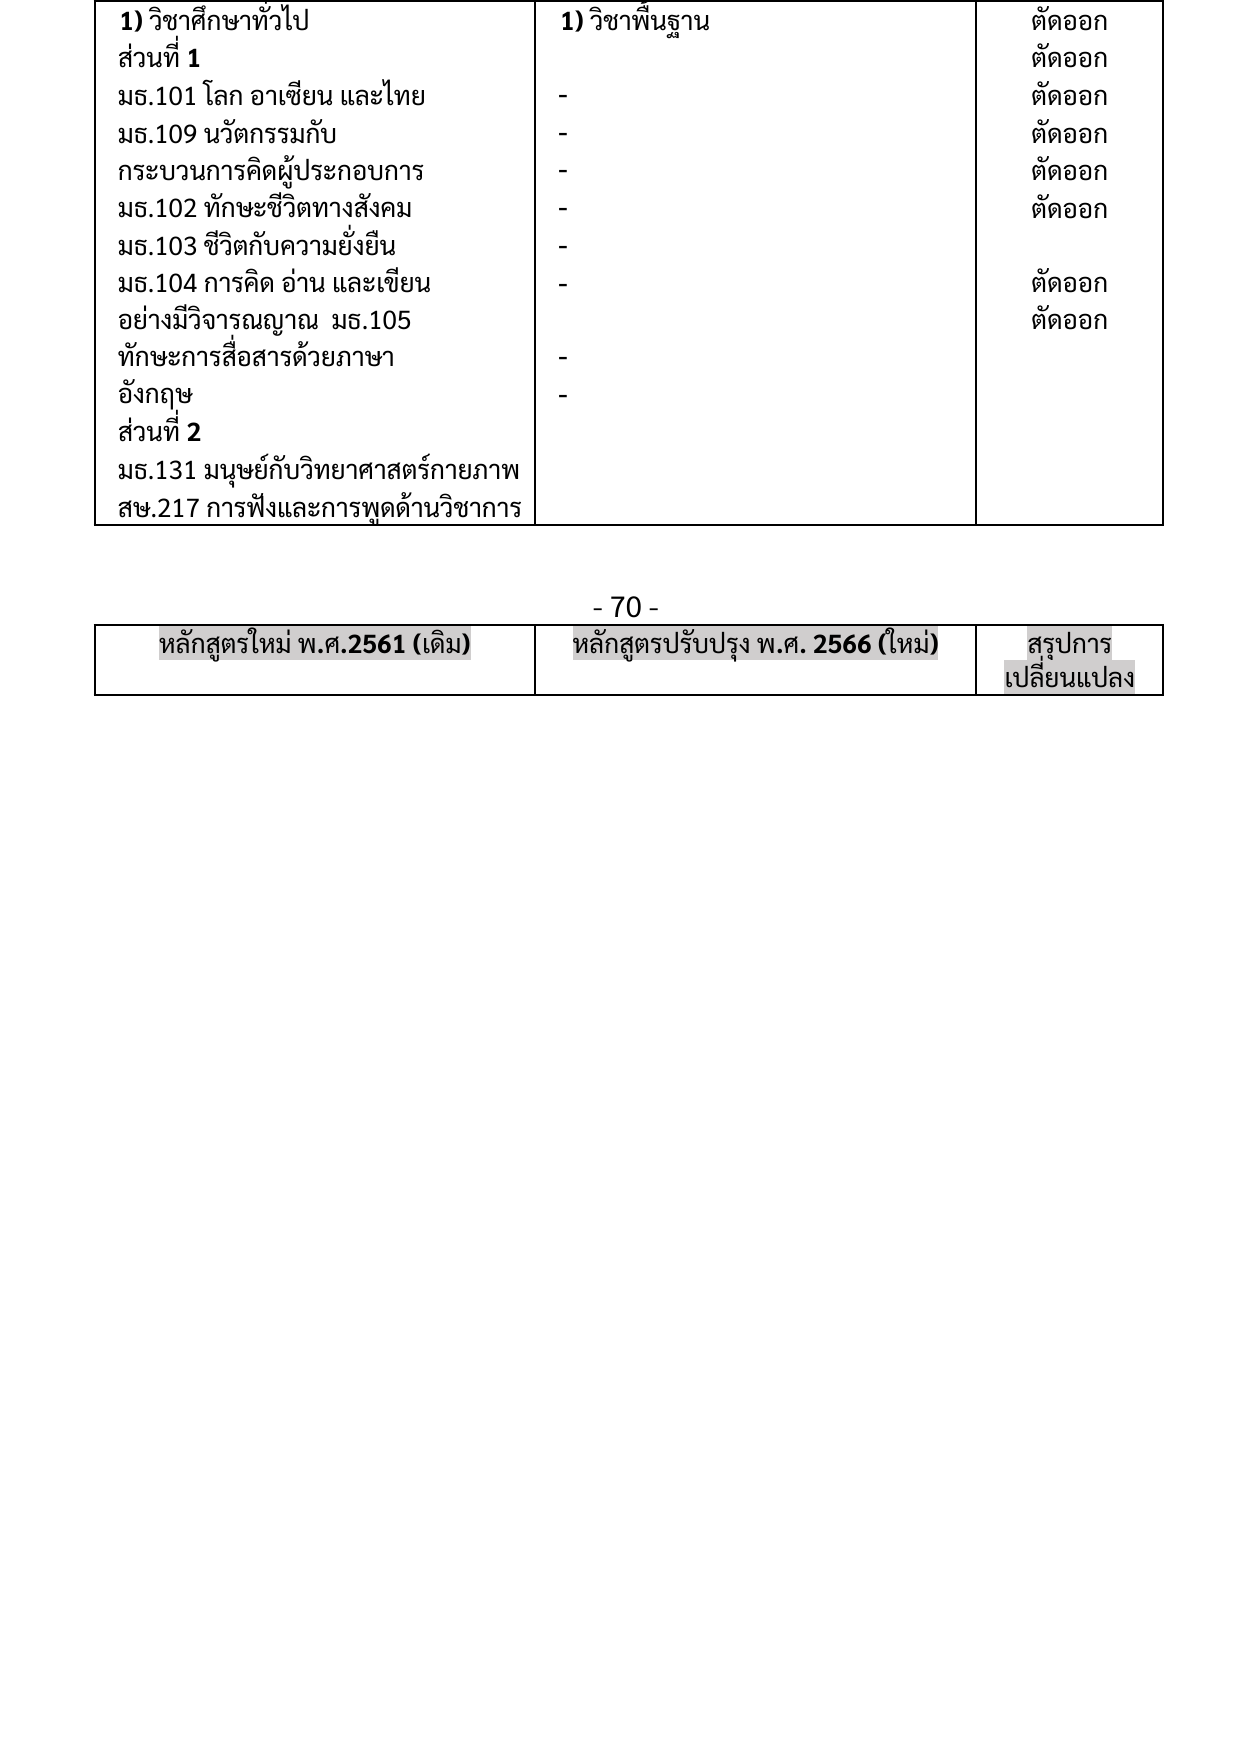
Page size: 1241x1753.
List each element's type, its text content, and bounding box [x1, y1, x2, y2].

table_header หลักสูตรปรับปรุง พ.ศ. 2566 (ใหม่) [536, 626, 975, 694]
table_cell 1) วิชาพื้นฐาน - - - - - - - - [536, 2, 975, 523]
table_cell 1) วิชาศึกษาทั่วไป ส่วนที่ 1 มธ.101 โลก อาเซียน และไทย มธ.109 นวัตกรรมกับกระบวนการคิดผู้ประกอบการ มธ.102 ทักษะชีวิตทางสังคม มธ.103 ชีวิตกับความยั่งยืน มธ.104 การคิด อ่าน และเขียนอย่างมีวิจารณญาณ มธ.105 ทักษะการสื่อสารด้วยภาษาอังกฤษ ส่วนที่ 2 มธ.131 มนุษย์กับวิทยาศาสตร์กายภาพ สษ.217 การฟังและการพูดด้านวิชาการ [96, 2, 534, 523]
text - 70 - [0, 586, 659, 624]
table_cell ตัดออก ตัดออก ตัดออก ตัดออก ตัดออก ตัดออก ตัดออก ตัดออก [977, 2, 1162, 523]
table_header สรุปการเปลี่ยนแปลง [1112, 626, 1162, 694]
table_header หลักสูตรใหม่ พ.ศ.2561 (เดิม) [96, 626, 534, 694]
table_header สรุปการเปลี่ยนแปลง [977, 626, 1027, 694]
